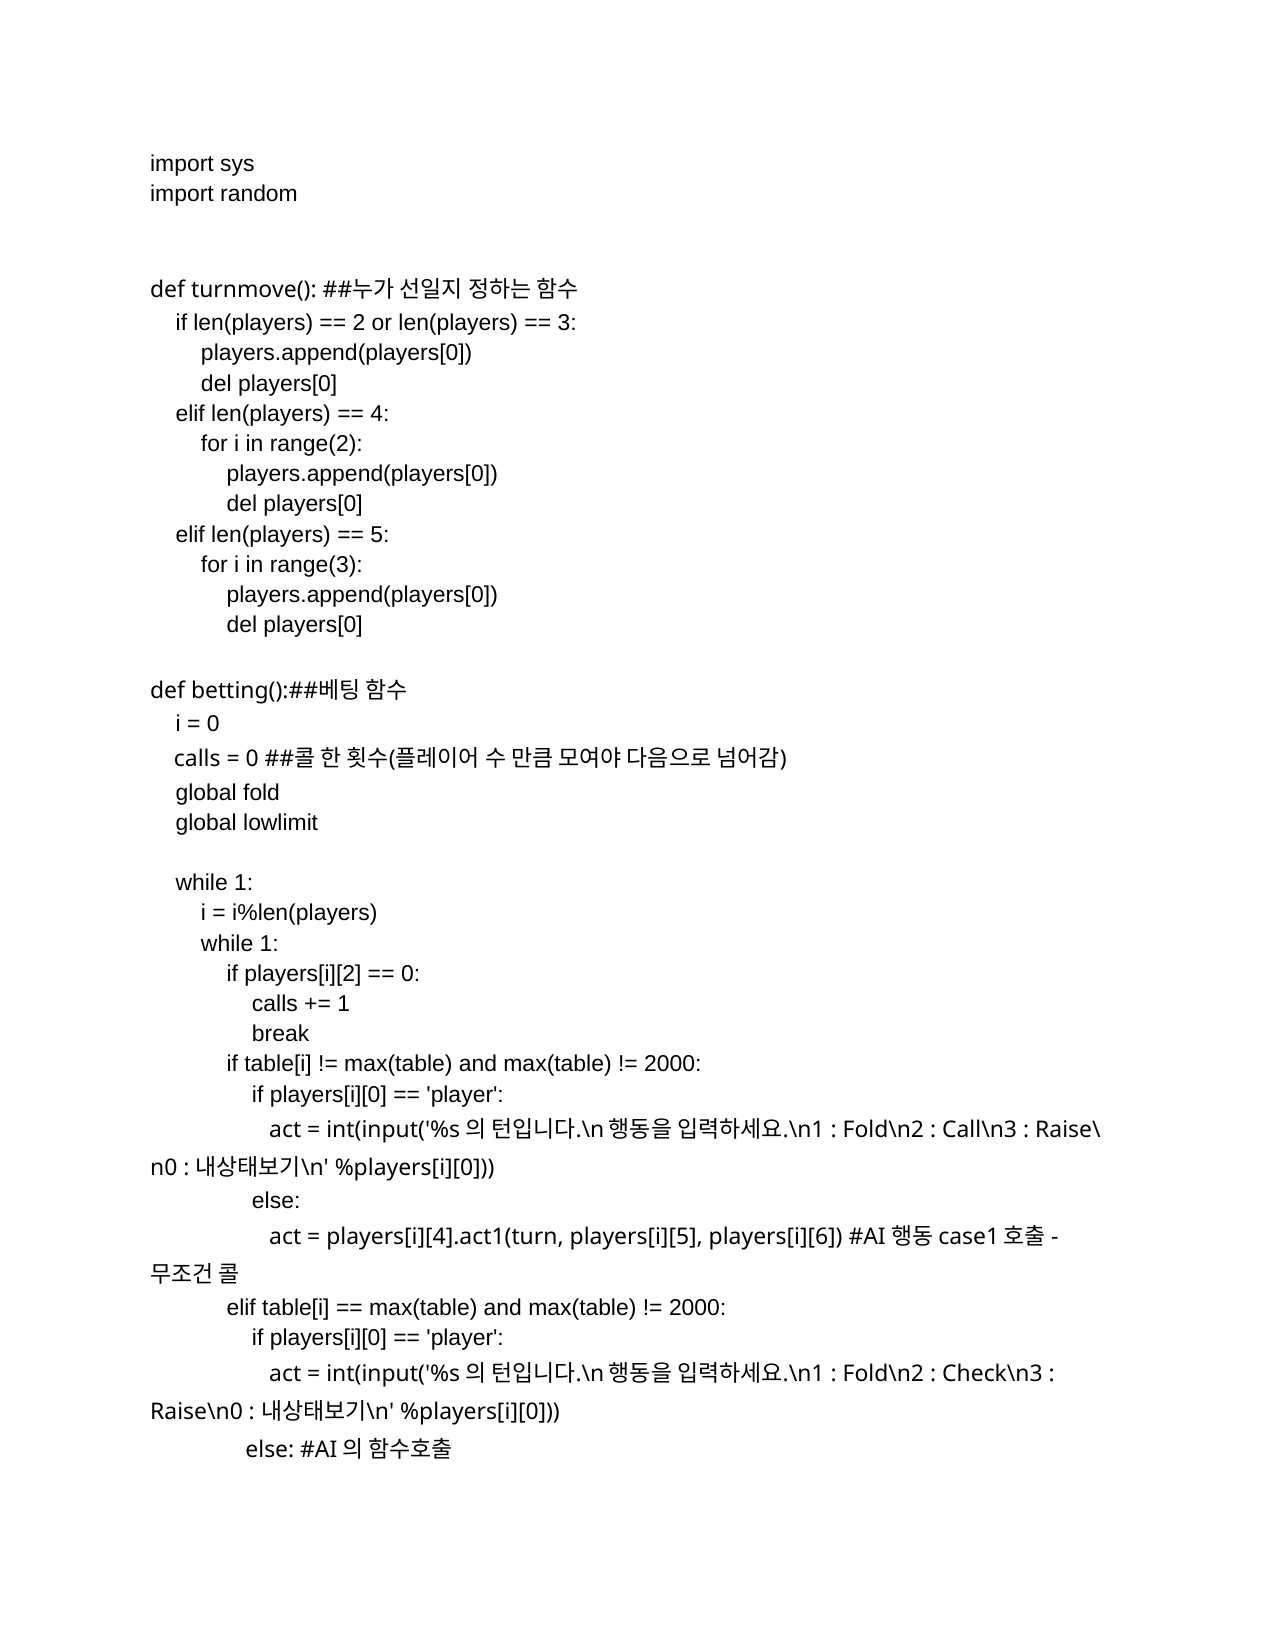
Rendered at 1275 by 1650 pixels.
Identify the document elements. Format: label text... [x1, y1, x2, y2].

text del players[0] [150, 490, 1125, 517]
text while 1: [150, 869, 1125, 896]
text global fold [150, 778, 1125, 805]
text def turnmove(): ##누가 선일지 정하는 함수 [150, 271, 1125, 304]
text elif len(players) == 5: [150, 521, 1125, 547]
text del players[0] [150, 369, 1125, 396]
text if table[i] != max(table) and max(table) != 2000: [150, 1050, 1125, 1077]
text elif table[i] == max(table) and max(table) != 2000: [150, 1294, 1125, 1320]
text else: #AI의 함수호출 [150, 1431, 1125, 1464]
text players.append(players[0]) [150, 460, 1125, 487]
text i = i%len(players) [150, 899, 1125, 926]
text import random [150, 180, 1125, 207]
text if players[i][0] == 'player': [150, 1081, 1125, 1107]
text if len(players) == 2 or len(players) == 3: [150, 309, 1125, 336]
text i = 0 [150, 710, 1125, 736]
text for i in range(3): [150, 551, 1125, 577]
text del players[0] [150, 611, 1125, 638]
text players.append(players[0]) [150, 581, 1125, 607]
text while 1: [150, 929, 1125, 956]
text elif len(players) == 4: [150, 400, 1125, 426]
text if players[i][0] == 'player': [150, 1324, 1125, 1351]
text players.append(players[0]) [150, 339, 1125, 366]
text if players[i][2] == 0: [150, 960, 1125, 986]
text act = players[i][4].act1(turn, players[i][5], players[i][6]) #AI행동 case1호출 - 무조건 콜 [150, 1218, 1125, 1289]
text else: [150, 1187, 1125, 1214]
text def betting():##베팅 함수 [150, 672, 1125, 705]
text for i in range(2): [150, 430, 1125, 456]
text global lowlimit [150, 809, 1125, 835]
text act = int(input('%s의 턴입니다.\n행동을 입력하세요.\n1 : Fold\n2 : Call\n3 : Raise\n0 : 내상태보기\n' %players[i][0])) [150, 1111, 1125, 1182]
text break [150, 1020, 1125, 1047]
text calls = 0 ##콜 한 횟수(플레이어 수 만큼 모여야 다음으로 넘어감) [150, 740, 1125, 773]
text act = int(input('%s의 턴입니다.\n행동을 입력하세요.\n1 : Fold\n2 : Check\n3 : Raise\n0 : 내상태보기\n' %players[i][0])) [150, 1354, 1125, 1426]
text calls += 1 [150, 990, 1125, 1016]
text import sys [150, 150, 1125, 176]
